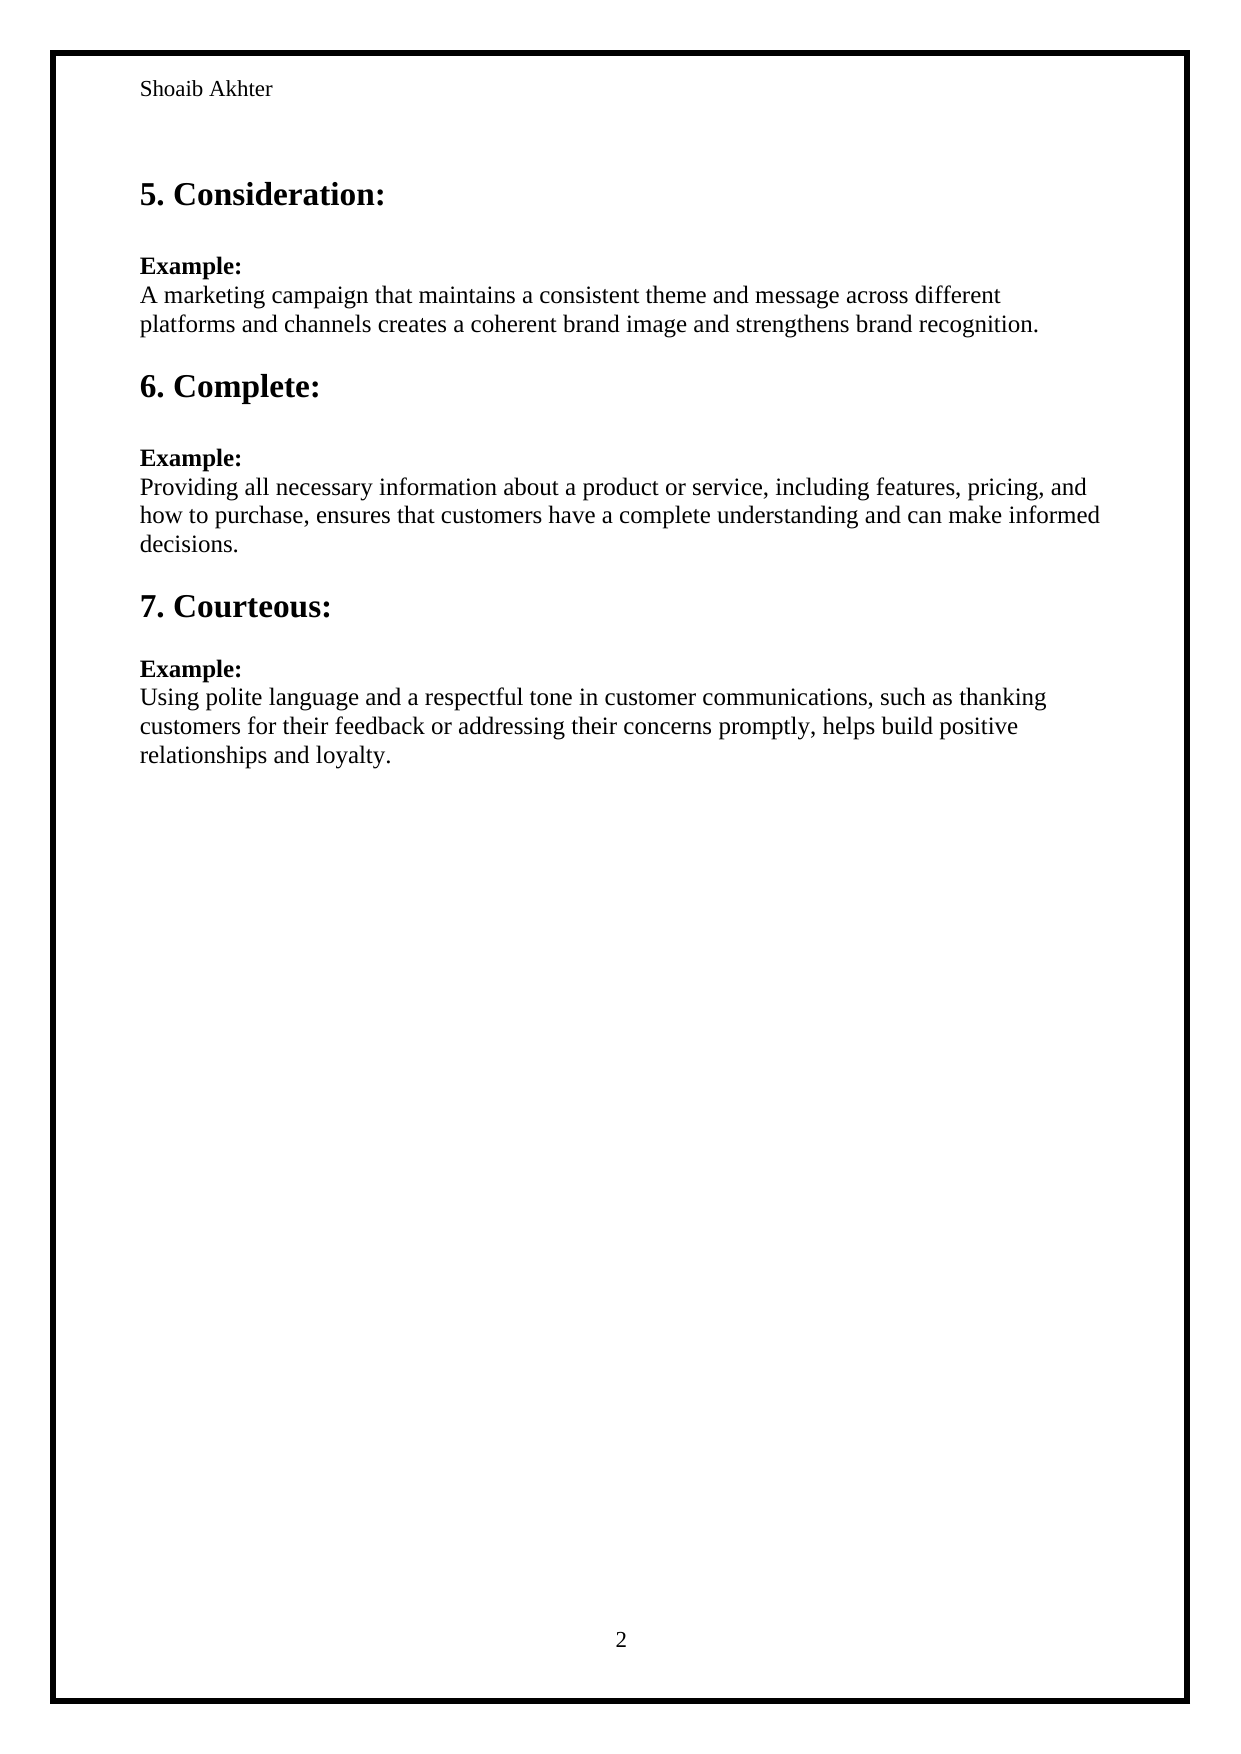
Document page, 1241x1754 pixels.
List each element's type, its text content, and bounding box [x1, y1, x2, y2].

text 5. Consideration: [139, 174, 1103, 213]
text Providing all necessary information about a product or service, including features, pricing, and how to purchase, ensures that customers have a complete understanding and can make informed decisions. [139, 472, 1103, 558]
text 7. Courteous: [139, 587, 1103, 625]
text Example: [139, 654, 1103, 682]
text Example: [139, 443, 1103, 472]
text A marketing campaign that maintains a consistent theme and message across different platforms and channels creates a coherent brand image and strengthens brand recognition. [139, 280, 1103, 337]
text Example: [139, 251, 1103, 280]
text Using polite language and a respectful tone in customer communications, such as thanking customers for their feedback or addressing their concerns promptly, helps build positive relationships and loyalty. [139, 682, 1103, 769]
text 6. Complete: [139, 366, 1103, 404]
